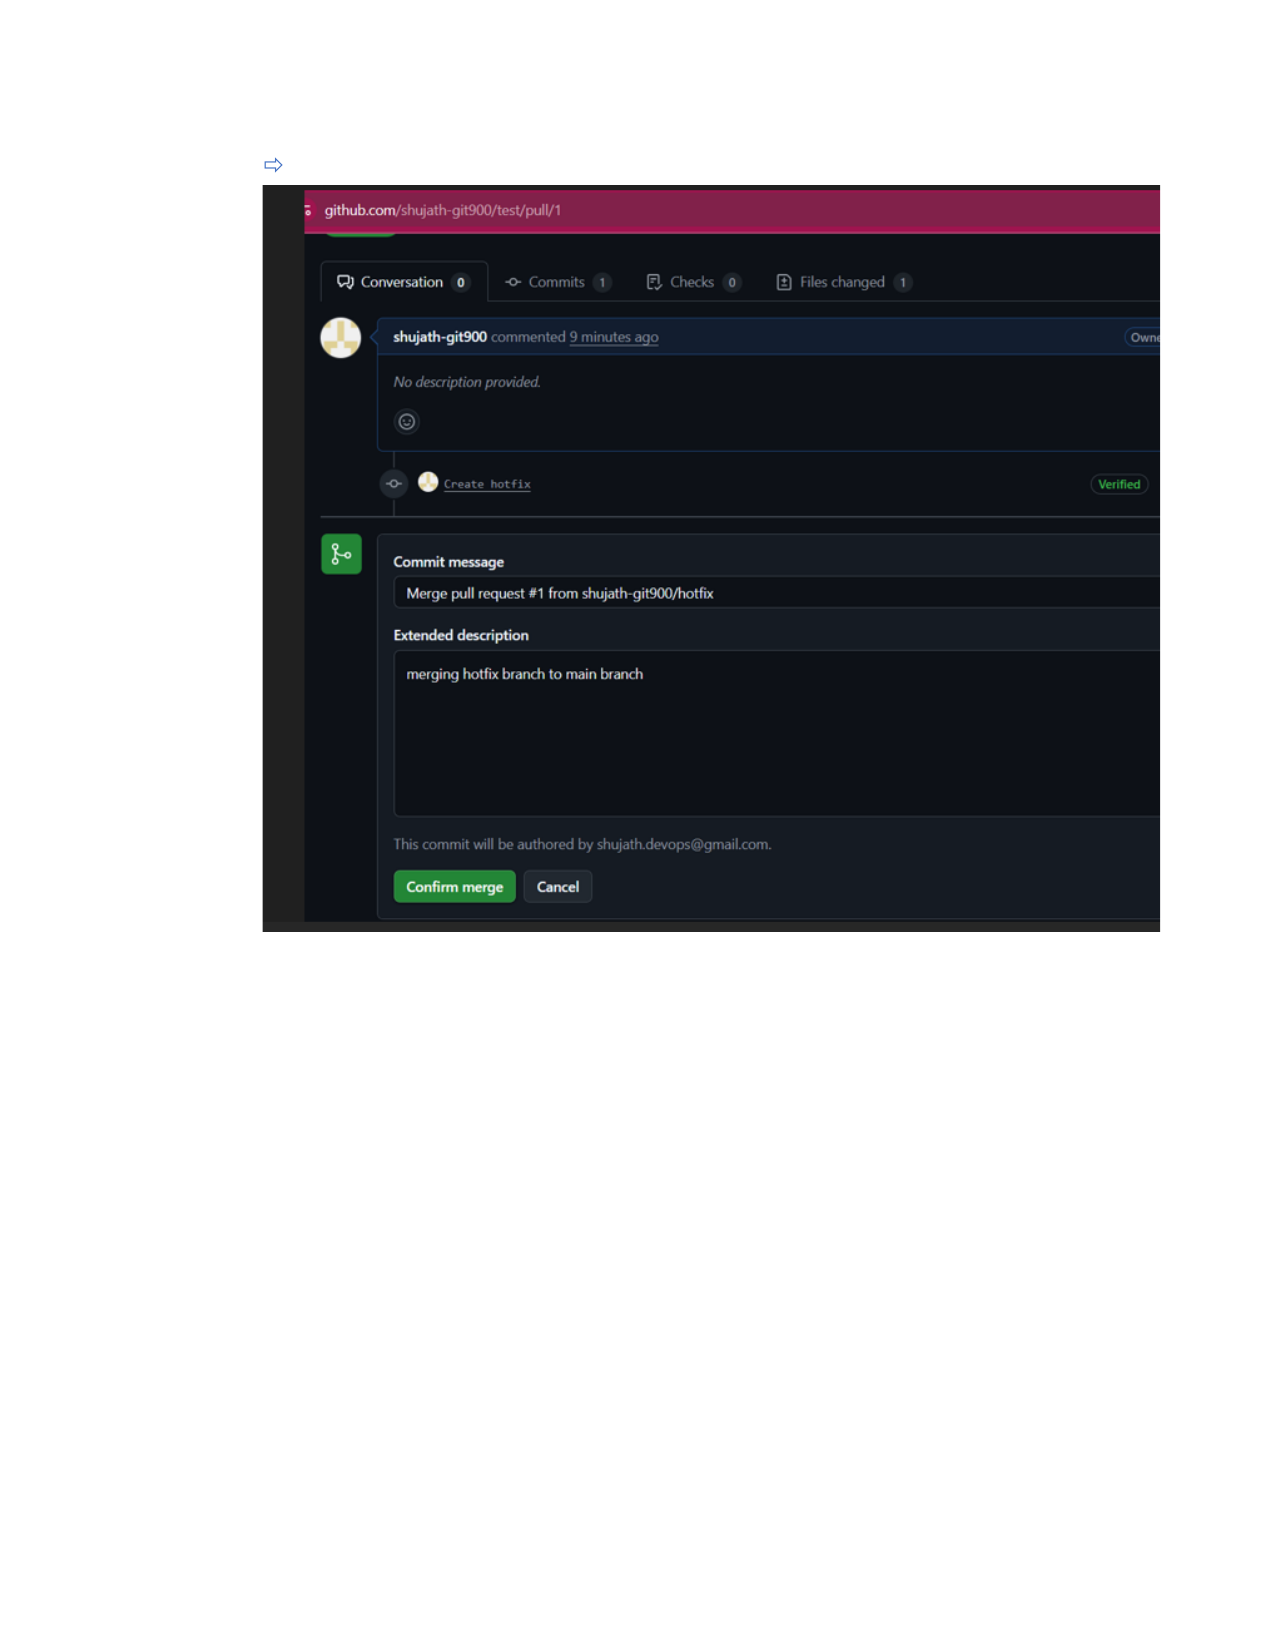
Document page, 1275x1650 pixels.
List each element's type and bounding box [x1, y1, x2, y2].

picture [262, 185, 1160, 932]
